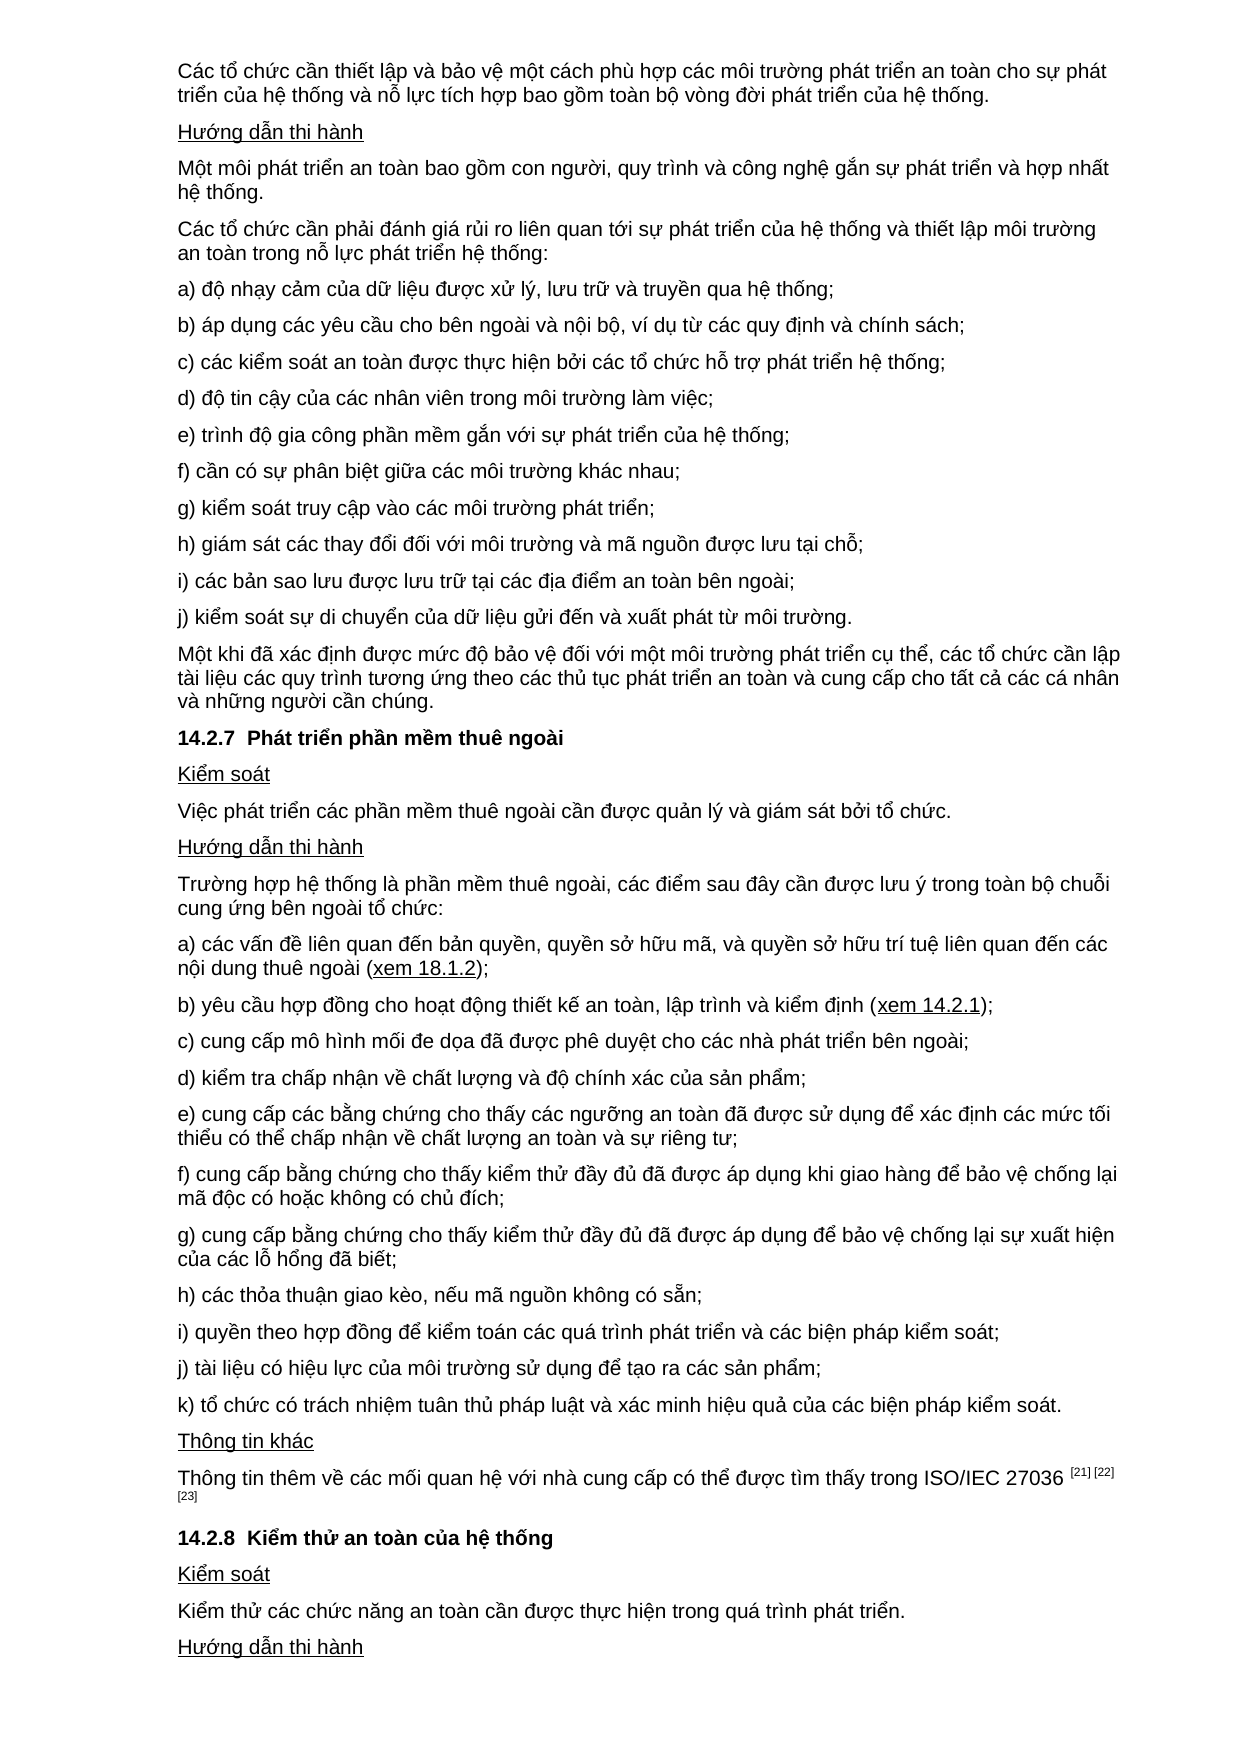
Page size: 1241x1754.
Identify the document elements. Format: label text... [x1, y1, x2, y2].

text f) cung cấp bằng chứng cho thấy kiểm thử đầy đủ đã được áp dụng khi giao hàng để bảo vệ chống lại mã độc có hoặc không có chủ đích; [177, 1162, 1122, 1210]
text Hướng dẫn thi hành [177, 1635, 1122, 1659]
text d) kiểm tra chấp nhận về chất lượng và độ chính xác của sản phẩm; [177, 1065, 1122, 1089]
text h) các thỏa thuận giao kèo, nếu mã nguồn không có sẵn; [177, 1283, 1122, 1307]
text j) kiểm soát sự di chuyển của dữ liệu gửi đến và xuất phát từ môi trường. [177, 605, 1122, 629]
text Việc phát triển các phần mềm thuê ngoài cần được quản lý và giám sát bởi tổ chức. [177, 799, 1122, 823]
text g) kiểm soát truy cập vào các môi trường phát triển; [177, 496, 1122, 519]
text i) quyền theo hợp đồng để kiểm toán các quá trình phát triển và các biện pháp kiểm soát; [177, 1319, 1122, 1343]
text e) trình độ gia công phần mềm gắn với sự phát triển của hệ thống; [177, 423, 1122, 447]
text Thông tin khác [177, 1429, 1122, 1453]
text k) tổ chức có trách nhiệm tuân thủ pháp luật và xác minh hiệu quả của các biện pháp kiểm soát. [177, 1392, 1122, 1416]
text Kiểm soát [177, 762, 1122, 786]
text b) yêu cầu hợp đồng cho hoạt động thiết kế an toàn, lập trình và kiểm định (xem 14.2.1); [177, 992, 1122, 1016]
text Một môi phát triển an toàn bao gồm con người, quy trình và công nghệ gắn sự phát triển và hợp nhất hệ thống. [177, 156, 1122, 204]
text Một khi đã xác định được mức độ bảo vệ đối với một môi trường phát triển cụ thể, các tổ chức cần lập tài liệu các quy trình tương ứng theo các thủ tục phát triển an toàn và cung cấp cho tất cả các cá nhân và những người cần chúng. [177, 641, 1122, 713]
text Thông tin thêm về các mối quan hệ với nhà cung cấp có thể được tìm thấy trong ISO/IEC 27036 [21] [22] [23] [177, 1465, 1122, 1513]
text a) các vấn đề liên quan đến bản quyền, quyền sở hữu mã, và quyền sở hữu trí tuệ liên quan đến các nội dung thuê ngoài (xem 18.1.2); [177, 932, 1122, 980]
text e) cung cấp các bằng chứng cho thấy các ngưỡng an toàn đã được sử dụng để xác định các mức tối thiểu có thể chấp nhận về chất lượng an toàn và sự riêng tư; [177, 1102, 1122, 1150]
text i) các bản sao lưu được lưu trữ tại các địa điểm an toàn bên ngoài; [177, 568, 1122, 592]
text j) tài liệu có hiệu lực của môi trường sử dụng để tạo ra các sản phẩm; [177, 1356, 1122, 1380]
text g) cung cấp bằng chứng cho thấy kiểm thử đầy đủ đã được áp dụng để bảo vệ chống lại sự xuất hiện của các lỗ hổng đã biết; [177, 1223, 1122, 1271]
text Các tổ chức cần thiết lập và bảo vệ một cách phù hợp các môi trường phát triển an toàn cho sự phát triển của hệ thống và nỗ lực tích hợp bao gồm toàn bộ vòng đời phát triển của hệ thống. [177, 59, 1122, 107]
text b) áp dụng các yêu cầu cho bên ngoài và nội bộ, ví dụ từ các quy định và chính sách; [177, 313, 1122, 337]
text 14.2.7 Phát triển phần mềm thuê ngoài [177, 726, 1122, 750]
text Kiểm soát [177, 1562, 1122, 1586]
text 14.2.8 Kiểm thử an toàn của hệ thống [177, 1526, 1122, 1550]
text Trường hợp hệ thống là phần mềm thuê ngoài, các điểm sau đây cần được lưu ý trong toàn bộ chuỗi cung ứng bên ngoài tổ chức: [177, 872, 1122, 919]
text f) cần có sự phân biệt giữa các môi trường khác nhau; [177, 459, 1122, 483]
text Hướng dẫn thi hành [177, 835, 1122, 859]
text Kiểm thử các chức năng an toàn cần được thực hiện trong quá trình phát triển. [177, 1599, 1122, 1623]
text a) độ nhạy cảm của dữ liệu được xử lý, lưu trữ và truyền qua hệ thống; [177, 277, 1122, 301]
text h) giám sát các thay đổi đối với môi trường và mã nguồn được lưu tại chỗ; [177, 532, 1122, 556]
text c) cung cấp mô hình mối đe dọa đã được phê duyệt cho các nhà phát triển bên ngoài; [177, 1029, 1122, 1053]
text c) các kiểm soát an toàn được thực hiện bởi các tổ chức hỗ trợ phát triển hệ thống; [177, 350, 1122, 374]
text Các tổ chức cần phải đánh giá rủi ro liên quan tới sự phát triển của hệ thống và thiết lập môi trường an toàn trong nỗ lực phát triển hệ thống: [177, 216, 1122, 264]
text d) độ tin cậy của các nhân viên trong môi trường làm việc; [177, 386, 1122, 410]
text Hướng dẫn thi hành [177, 119, 1122, 143]
